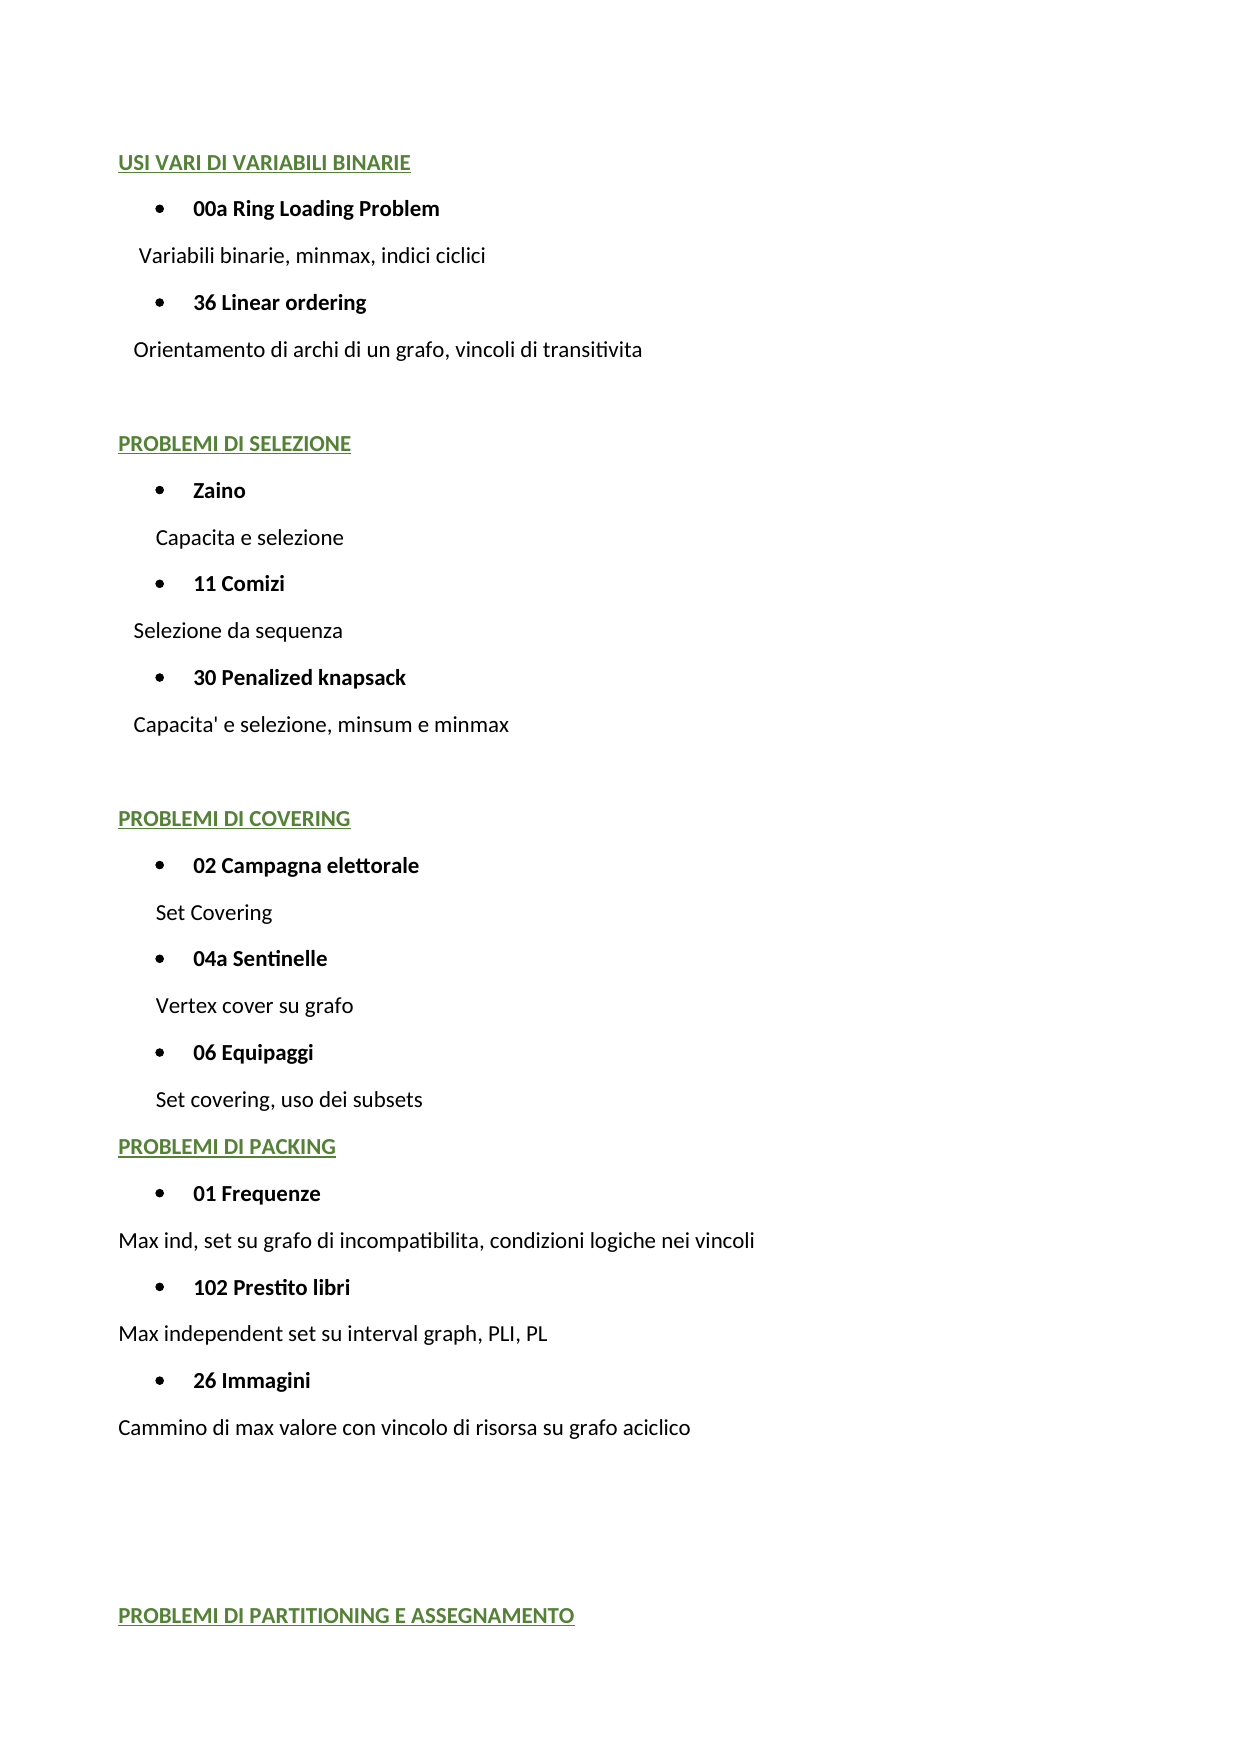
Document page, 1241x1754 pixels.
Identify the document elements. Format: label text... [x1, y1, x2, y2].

list Zaino [156, 476, 1122, 504]
list 06 Equipaggi [156, 1038, 1122, 1066]
text Vertex cover su grafo [156, 991, 1122, 1019]
text Set covering, uso dei subsets [156, 1085, 1122, 1113]
text Cammino di max valore con vincolo di risorsa su grafo aciclico [118, 1413, 1122, 1441]
text Capacita e selezione [156, 523, 1122, 551]
list 102 Prestito libri [156, 1273, 1122, 1301]
list 36 Linear ordering [156, 288, 1122, 316]
list 11 Comizi [156, 569, 1122, 597]
text Max independent set su interval graph, PLI, PL [118, 1319, 1122, 1347]
text Set Covering [156, 898, 1122, 926]
list 00a Ring Loading Problem [156, 194, 1122, 222]
list 04a Sentinelle [156, 944, 1122, 972]
list 01 Frequenze [156, 1179, 1122, 1207]
text Selezione da sequenza [118, 616, 1122, 644]
text PROBLEMI DI SELEZIONE [118, 429, 1122, 457]
text PROBLEMI DI PARTITIONING E ASSEGNAMENTO [118, 1601, 1122, 1629]
text PROBLEMI DI COVERING [118, 804, 1122, 832]
text PROBLEMI DI PACKING [118, 1132, 1122, 1160]
list 02 Campagna elettorale [156, 851, 1122, 879]
text Capacita' e selezione, minsum e minmax [118, 710, 1122, 738]
text Orientamento di archi di un grafo, vincoli di transitivita [118, 335, 1122, 363]
text USI VARI DI VARIABILI BINARIE [118, 148, 1122, 176]
list 30 Penalized knapsack [156, 663, 1122, 691]
text Variabili binarie, minmax, indici ciclici [118, 241, 1122, 269]
list 26 Immagini [156, 1366, 1122, 1394]
text Max ind, set su grafo di incompatibilita, condizioni logiche nei vincoli [118, 1226, 1122, 1254]
